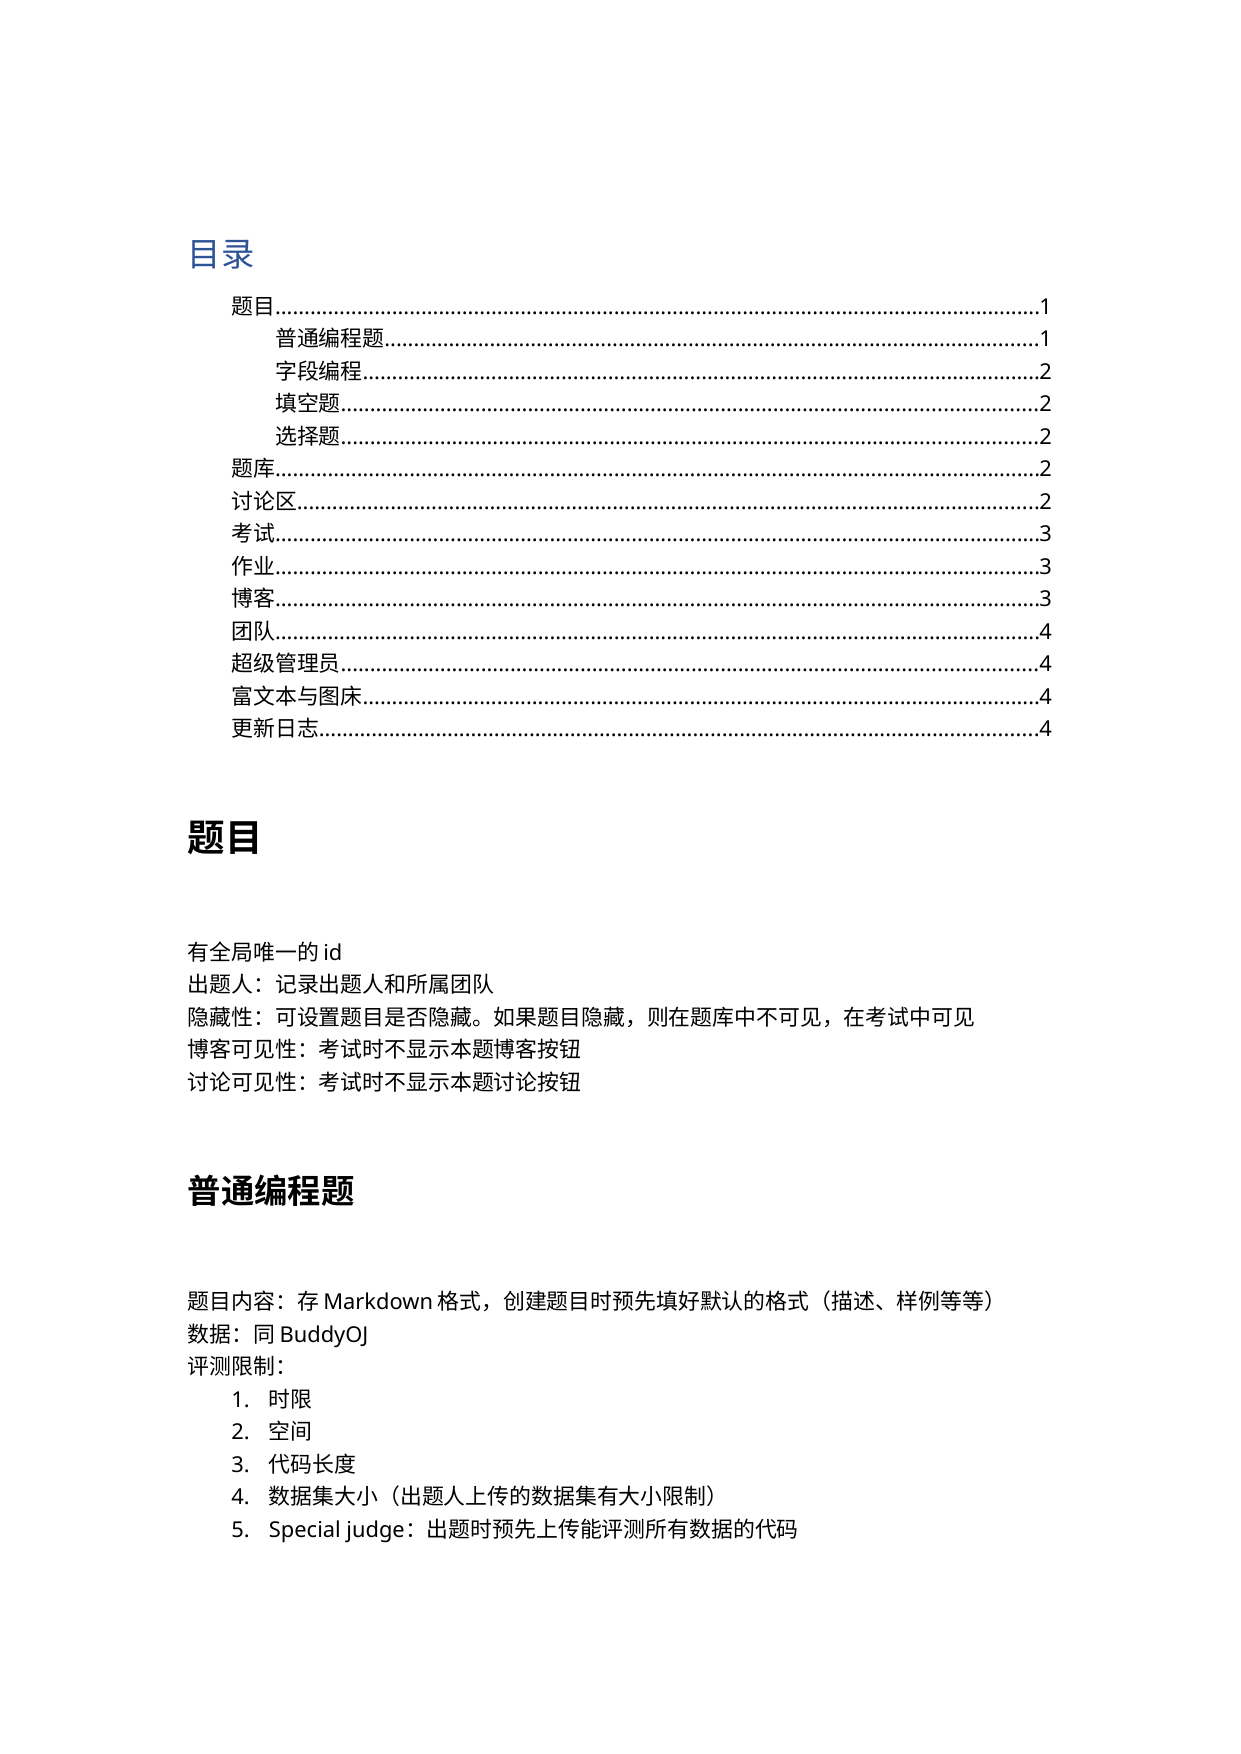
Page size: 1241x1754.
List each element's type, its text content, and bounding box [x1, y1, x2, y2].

text 题目 1 [231, 288, 1053, 321]
text 博客 3 [231, 581, 1053, 613]
subtitle 目录 [187, 219, 1053, 284]
text 团队 4 [231, 613, 1053, 646]
text 普通编程题 1 [275, 321, 1053, 353]
text 填空题 2 [275, 386, 1053, 418]
list Special judge：出题时预先上传能评测所有数据的代码 [231, 1511, 1053, 1544]
text 博客可见性：考试时不显示本题博客按钮 [187, 1032, 1053, 1064]
text 题目内容：存Markdown格式，创建题目时预先填好默认的格式（描述、样例等等） [187, 1284, 1053, 1316]
text 富文本与图床 4 [231, 678, 1053, 711]
text 出题人：记录出题人和所属团队 [187, 967, 1053, 999]
list 时限 [231, 1381, 1053, 1414]
text 考试 3 [231, 516, 1053, 548]
text 讨论区 2 [231, 483, 1053, 516]
list 数据集大小（出题人上传的数据集有大小限制） [231, 1479, 1053, 1511]
text 选择题 2 [275, 418, 1053, 451]
subtitle 题目 [187, 803, 1053, 868]
text 题库 2 [231, 451, 1053, 483]
text 讨论可见性：考试时不显示本题讨论按钮 [187, 1064, 1053, 1097]
text 更新日志 4 [231, 711, 1053, 743]
subtitle 普通编程题 [187, 1157, 1053, 1222]
text 超级管理员 4 [231, 646, 1053, 678]
text 数据：同BuddyOJ [187, 1316, 1053, 1349]
list 代码长度 [231, 1446, 1053, 1479]
text 隐藏性：可设置题目是否隐藏。如果题目隐藏，则在题库中不可见，在考试中可见 [187, 999, 1053, 1032]
text 有全局唯一的id [187, 934, 1053, 967]
text 字段编程 2 [275, 353, 1053, 386]
text 作业 3 [231, 548, 1053, 581]
text 评测限制： [187, 1349, 1053, 1381]
list 空间 [231, 1414, 1053, 1446]
